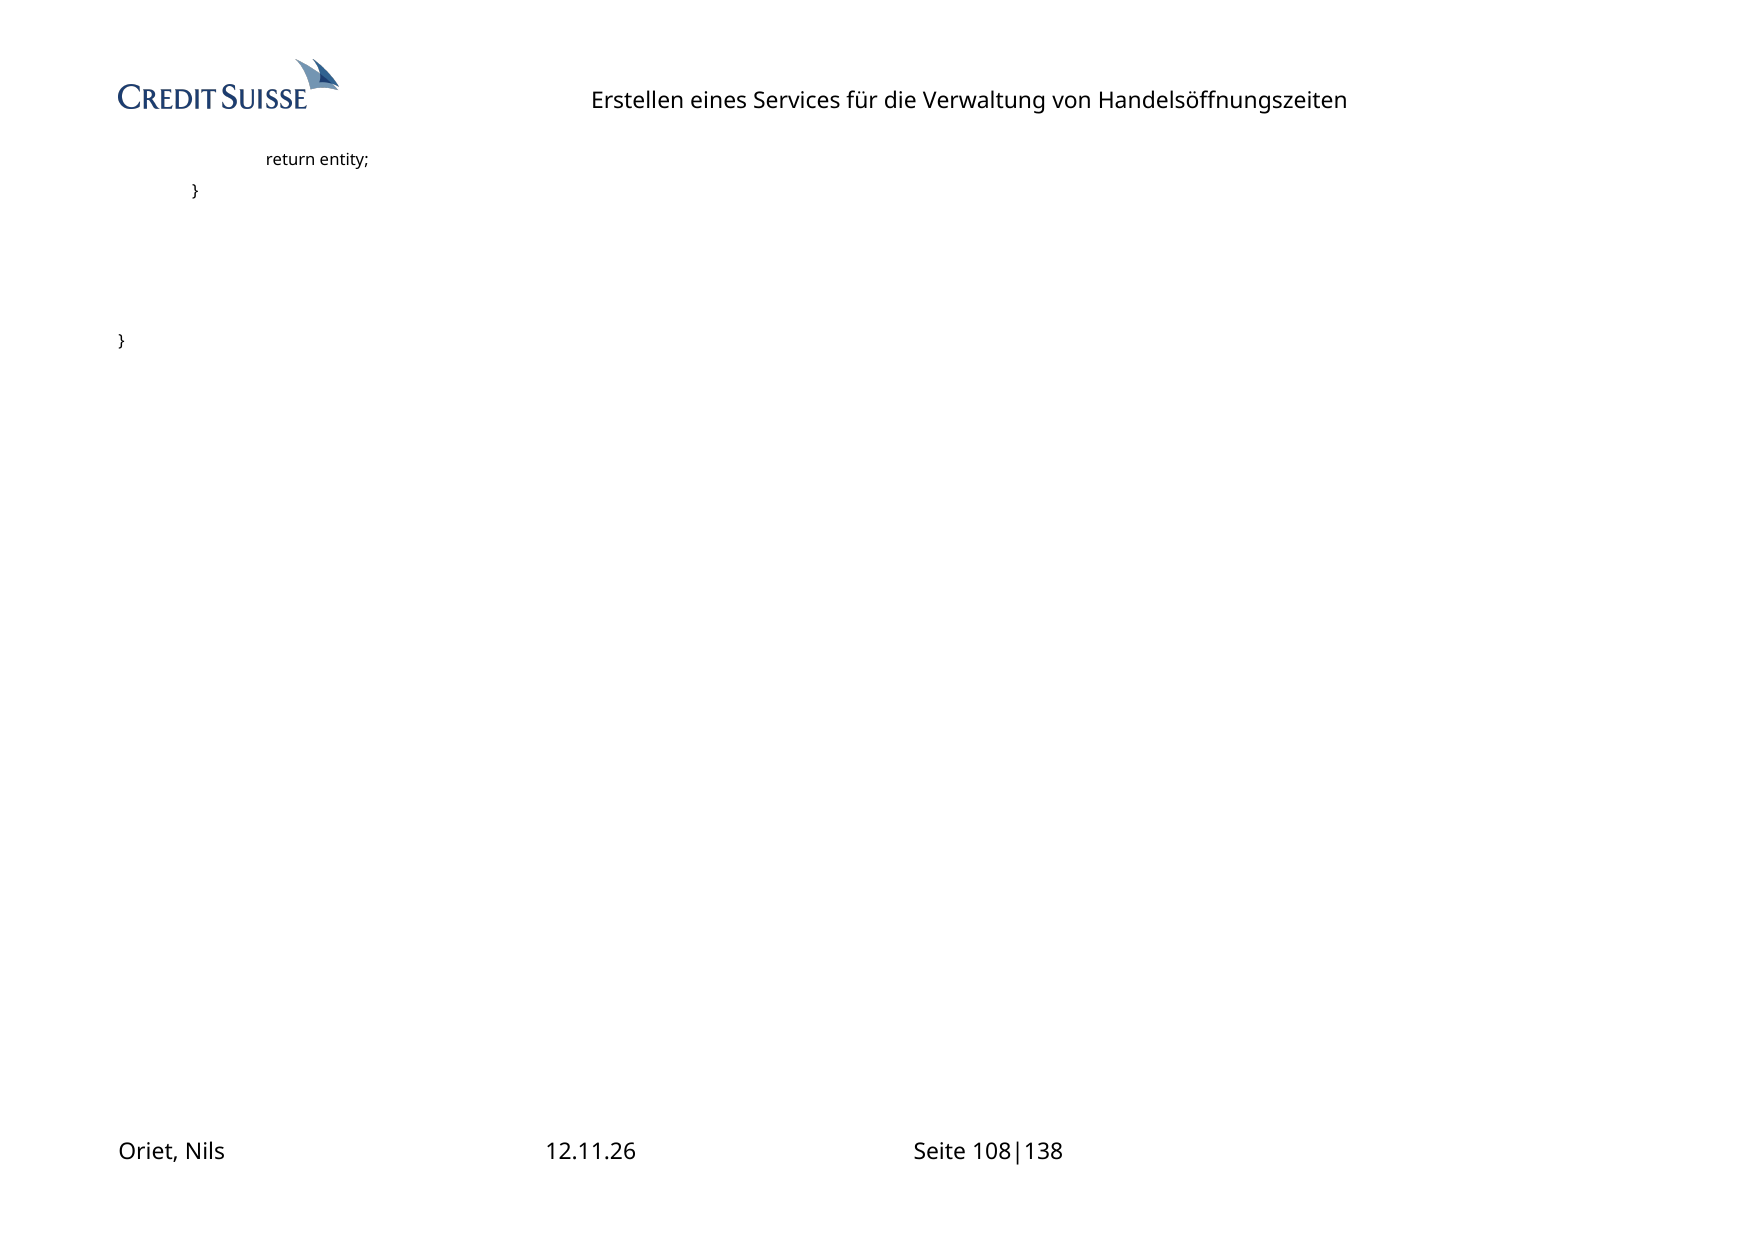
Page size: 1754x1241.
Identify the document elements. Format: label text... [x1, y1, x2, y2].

picture [118, 59, 339, 109]
text return entity; [118, 148, 1606, 170]
text } [118, 179, 1606, 201]
text } [118, 328, 1606, 351]
